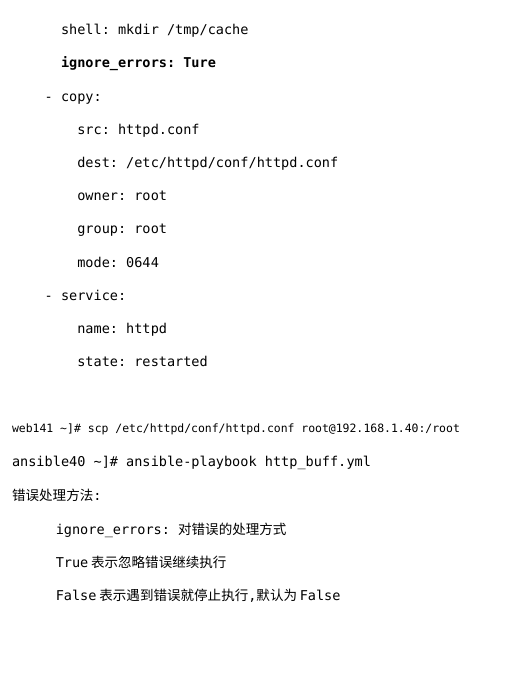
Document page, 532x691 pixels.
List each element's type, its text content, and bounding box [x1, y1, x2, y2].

text name: httpd [12, 312, 520, 345]
text owner: root [12, 179, 520, 212]
text group: root [12, 212, 520, 246]
text ansible40 ~]# ansible-playbook http_buff.yml [12, 445, 520, 478]
text shell: mkdir /tmp/cache [12, 13, 520, 46]
text dest: /etc/httpd/conf/httpd.conf [12, 146, 520, 179]
text mode: 0644 [12, 246, 520, 279]
text web141 ~]# scp /etc/httpd/conf/httpd.conf root@192.168.1.40:/root [12, 412, 520, 445]
text ignore_errors: Ture [12, 46, 520, 79]
text - copy: [12, 79, 520, 113]
text False表示遇到错误就停止执行,默认为False [12, 578, 520, 611]
text True表示忽略错误继续执行 [12, 545, 520, 578]
text ignore_errors: 对错误的处理方式 [12, 512, 520, 545]
text src: httpd.conf [12, 113, 520, 146]
text state: restarted [12, 345, 520, 379]
text 错误处理方法: [12, 478, 520, 512]
text - service: [12, 279, 520, 312]
